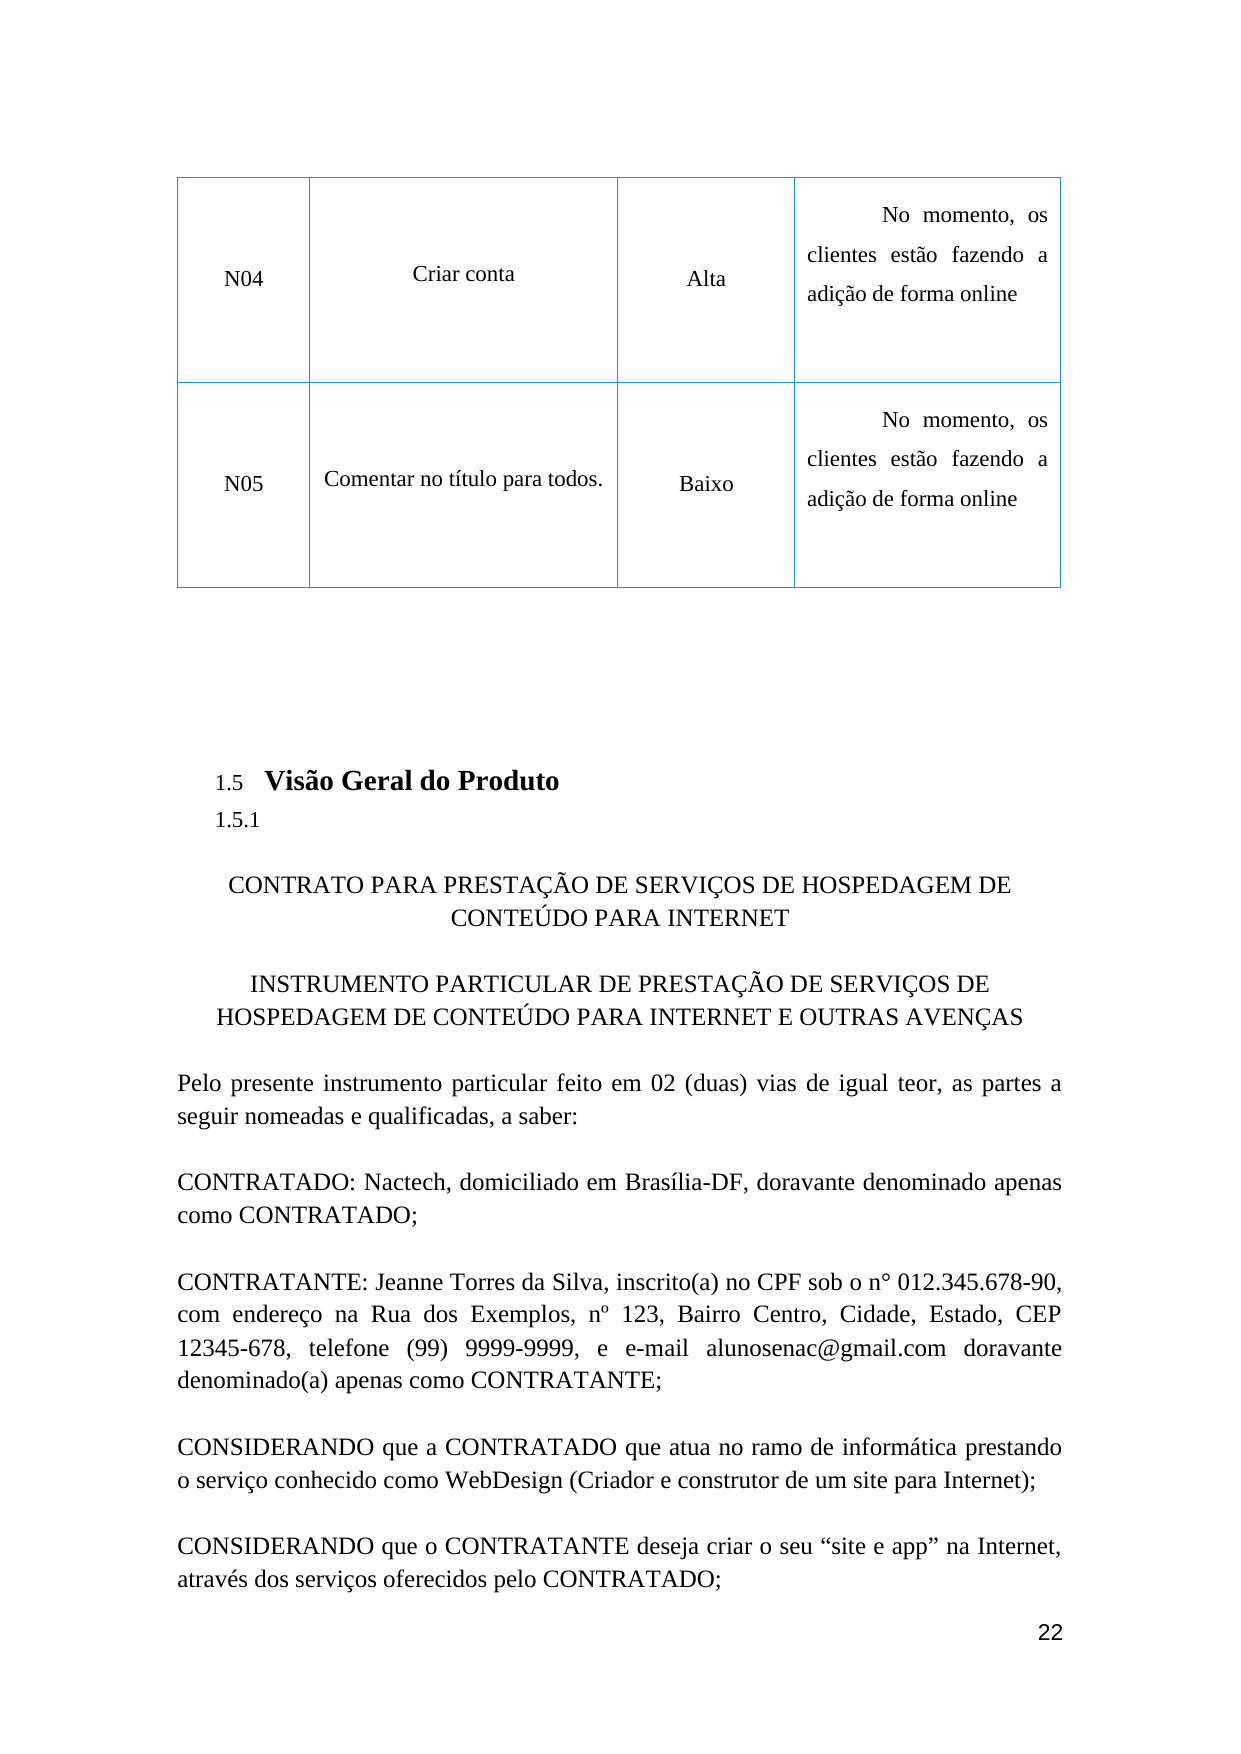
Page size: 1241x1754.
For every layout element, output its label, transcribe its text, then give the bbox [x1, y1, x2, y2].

text CONTRATO PARA PRESTAÇÃO DE SERVIÇOS DE HOSPEDAGEM DE CONTEÚDO PARA INTERNET [177, 870, 1063, 932]
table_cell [795, 178, 1060, 382]
table_cell N05 [178, 383, 309, 587]
table_cell Alta [618, 178, 794, 382]
text CONTRATADO: Nactech, domiciliado em Brasília-DF, doravante denominado apenas como CONTRATADO; [177, 1167, 1063, 1229]
table_cell Criar conta [310, 178, 617, 382]
text CONSIDERANDO que a CONTRATADO que atua no ramo de informática prestando o serviço conhecido como WebDesign (Criador e construtor de um site para Internet); [177, 1432, 1063, 1493]
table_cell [795, 383, 1060, 587]
text INSTRUMENTO PARTICULAR DE PRESTAÇÃO DE SERVIÇOS DE HOSPEDAGEM DE CONTEÚDO PARA INTERNET E OUTRAS AVENÇAS [177, 969, 1063, 1031]
table_cell Baixo [618, 383, 794, 587]
text 1.5.1 [214, 806, 1063, 832]
table_cell Comentar no título para todos. [310, 383, 617, 587]
text CONSIDERANDO que o CONTRATANTE deseja criar o seu “site e app” na Internet, através dos serviços oferecidos pelo CONTRATADO; [177, 1531, 1063, 1592]
text Pelo presente instrumento particular feito em 02 (duas) vias de igual teor, as partes a seguir nomeadas e qualificadas, a saber: [177, 1068, 1063, 1130]
list Visão Geral do Produto [214, 763, 1063, 797]
table_cell N04 [178, 178, 309, 382]
text CONTRATANTE: Jeanne Torres da Silva, inscrito(a) no CPF sob o n° 012.345.678-90, com endereço na Rua dos Exemplos, nº 123, Bairro Centro, Cidade, Estado, CEP 12345-678, telefone (99) 9999-9999, e e-mail alunosenac@gmail.com doravante denominado(a) apenas como CONTRATANTE; [177, 1267, 1063, 1394]
